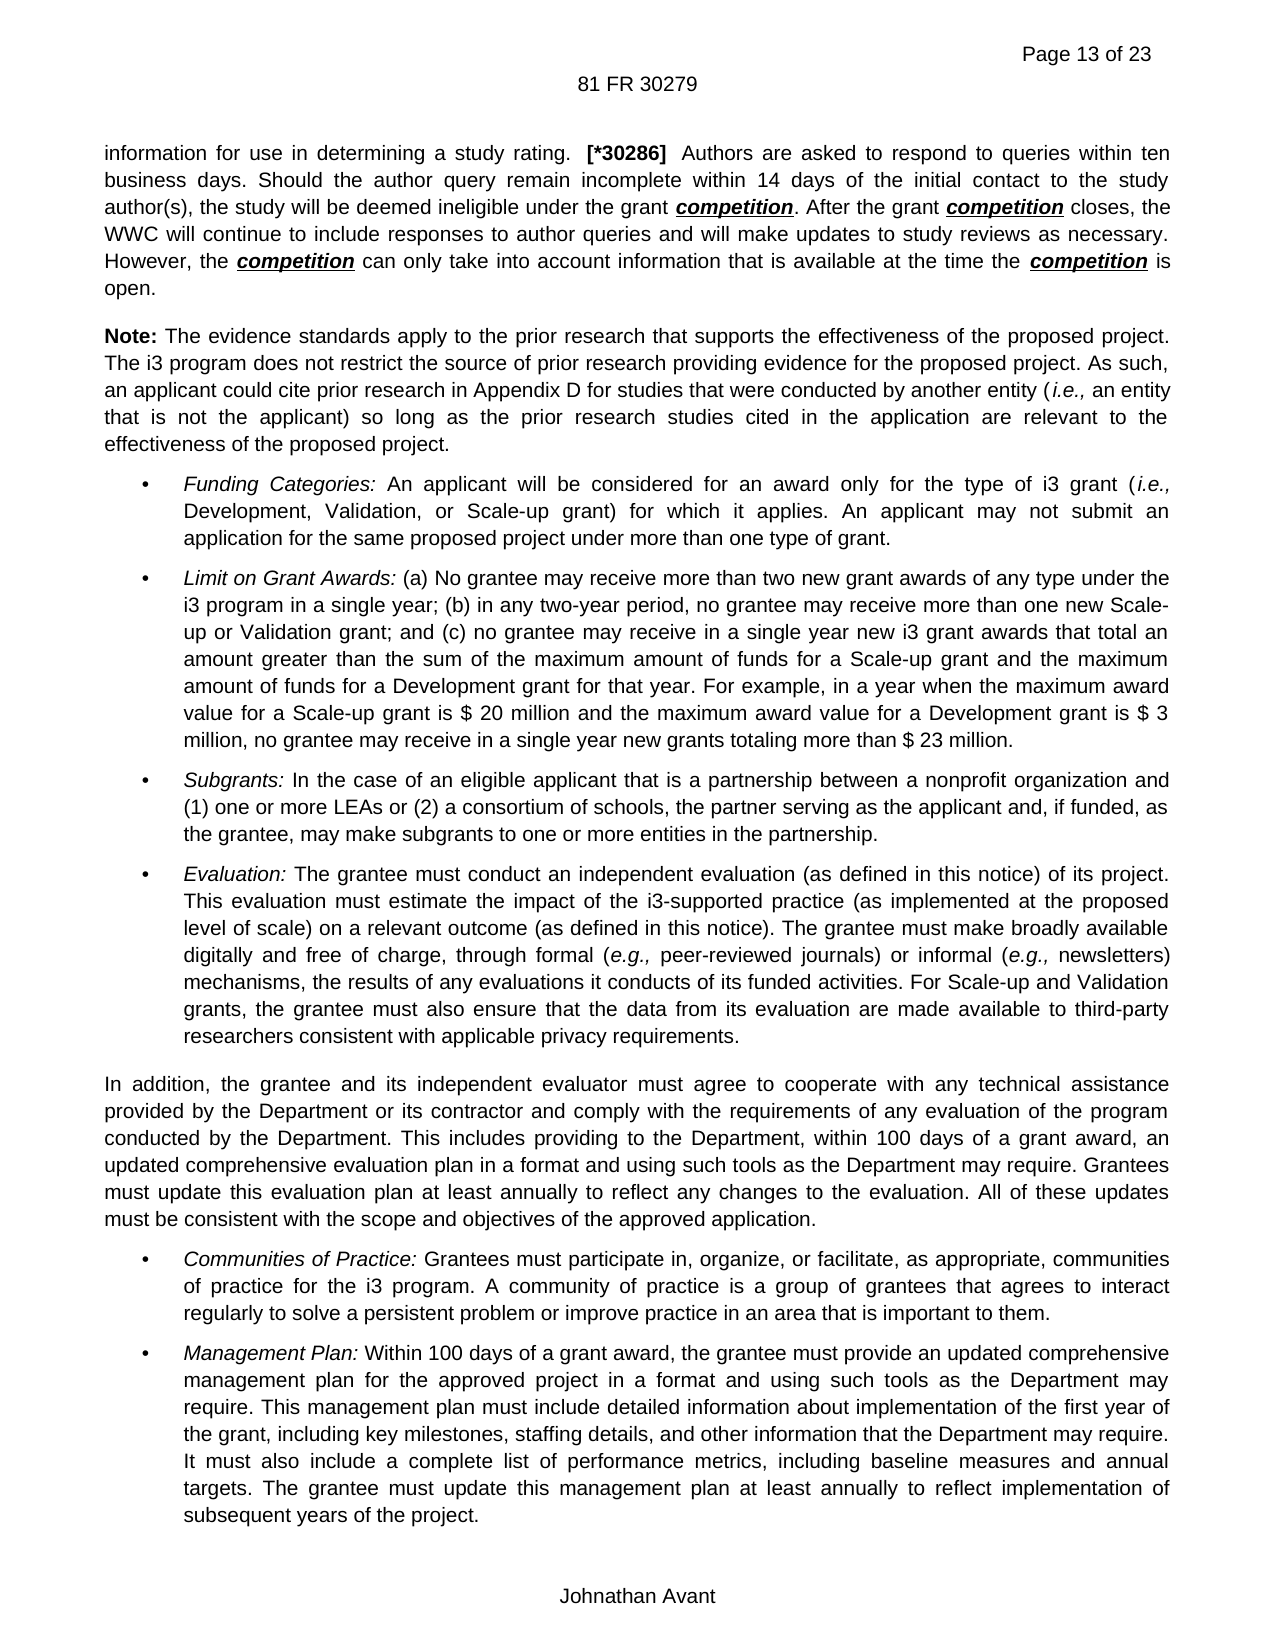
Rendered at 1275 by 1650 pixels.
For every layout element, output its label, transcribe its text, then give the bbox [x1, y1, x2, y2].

list Management Plan: Within 100 days of a grant award, the grantee must provide an updated comprehensive management plan for the approved project in a format and using such tools as the Department may require. This management plan must include detailed information about implementation of the first year of the grant, including key milestones, staffing details, and other information that the Department may require. It must also include a complete list of performance metrics, including baseline measures and annual targets. The grantee must update this management plan at least annually to reflect implementation of subsequent years of the project. [142, 1337, 1171, 1527]
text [104, 137, 1171, 300]
list Funding Categories: An applicant will be considered for an award only for the type of i3 grant (i.e., Development, Validation, or Scale-up grant) for which it applies. An applicant may not submit an application for the same proposed project under more than one type of grant. [142, 469, 1171, 550]
list Communities of Practice: Grantees must participate in, organize, or facilitate, as appropriate, communities of practice for the i3 program. A community of practice is a group of grantees that agrees to interact regularly to solve a persistent problem or improve practice in an area that is important to them. [142, 1244, 1171, 1325]
list Subgrants: In the case of an eligible applicant that is a partnership between a nonprofit organization and (1) one or more LEAs or (2) a consortium of schools, the partner serving as the applicant and, if funded, as the grantee, may make subgrants to one or more entities in the partnership. [142, 764, 1171, 846]
list Limit on Grant Awards: (a) No grantee may receive more than two new grant awards of any type under the i3 program in a single year; (b) in any two-year period, no grantee may receive more than one new Scale-up or Validation grant; and (c) no grantee may receive in a single year new i3 grant awards that total an amount greater than the sum of the maximum amount of funds for a Scale-up grant and the maximum amount of funds for a Development grant for that year. For example, in a year when the maximum award value for a Scale-up grant is $ 20 million and the maximum award value for a Development grant is $ 3 million, no grantee may receive in a single year new grants totaling more than $ 23 million. [142, 562, 1171, 752]
text In addition, the grantee and its independent evaluator must agree to cooperate with any technical assistance provided by the Department or its contractor and comply with the requirements of any evaluation of the program conducted by the Department. This includes providing to the Department, within 100 days of a grant award, an updated comprehensive evaluation plan in a format and using such tools as the Department may require. Grantees must update this evaluation plan at least annually to reflect any changes to the evaluation. All of these updates must be consistent with the scope and objectives of the approved application. [104, 1069, 1171, 1231]
list Evaluation: The grantee must conduct an independent evaluation (as defined in this notice) of its project. This evaluation must estimate the impact of the i3-supported practice (as implemented at the proposed level of scale) on a relevant outcome (as defined in this notice). The grantee must make broadly available digitally and free of charge, through formal (e.g., peer-reviewed journals) or informal (e.g., newsletters) mechanisms, the results of any evaluations it conducts of its funded activities. For Scale-up and Validation grants, the grantee must also ensure that the data from its evaluation are made available to third-party researchers consistent with applicable privacy requirements. [142, 858, 1171, 1048]
text Note: The evidence standards apply to the prior research that supports the effectiveness of the proposed project. The i3 program does not restrict the source of prior research providing evidence for the proposed project. As such, an applicant could cite prior research in Appendix D for studies that were conducted by another entity (i.e., an entity that is not the applicant) so long as the prior research studies cited in the application are relevant to the effectiveness of the proposed project. [104, 321, 1171, 456]
